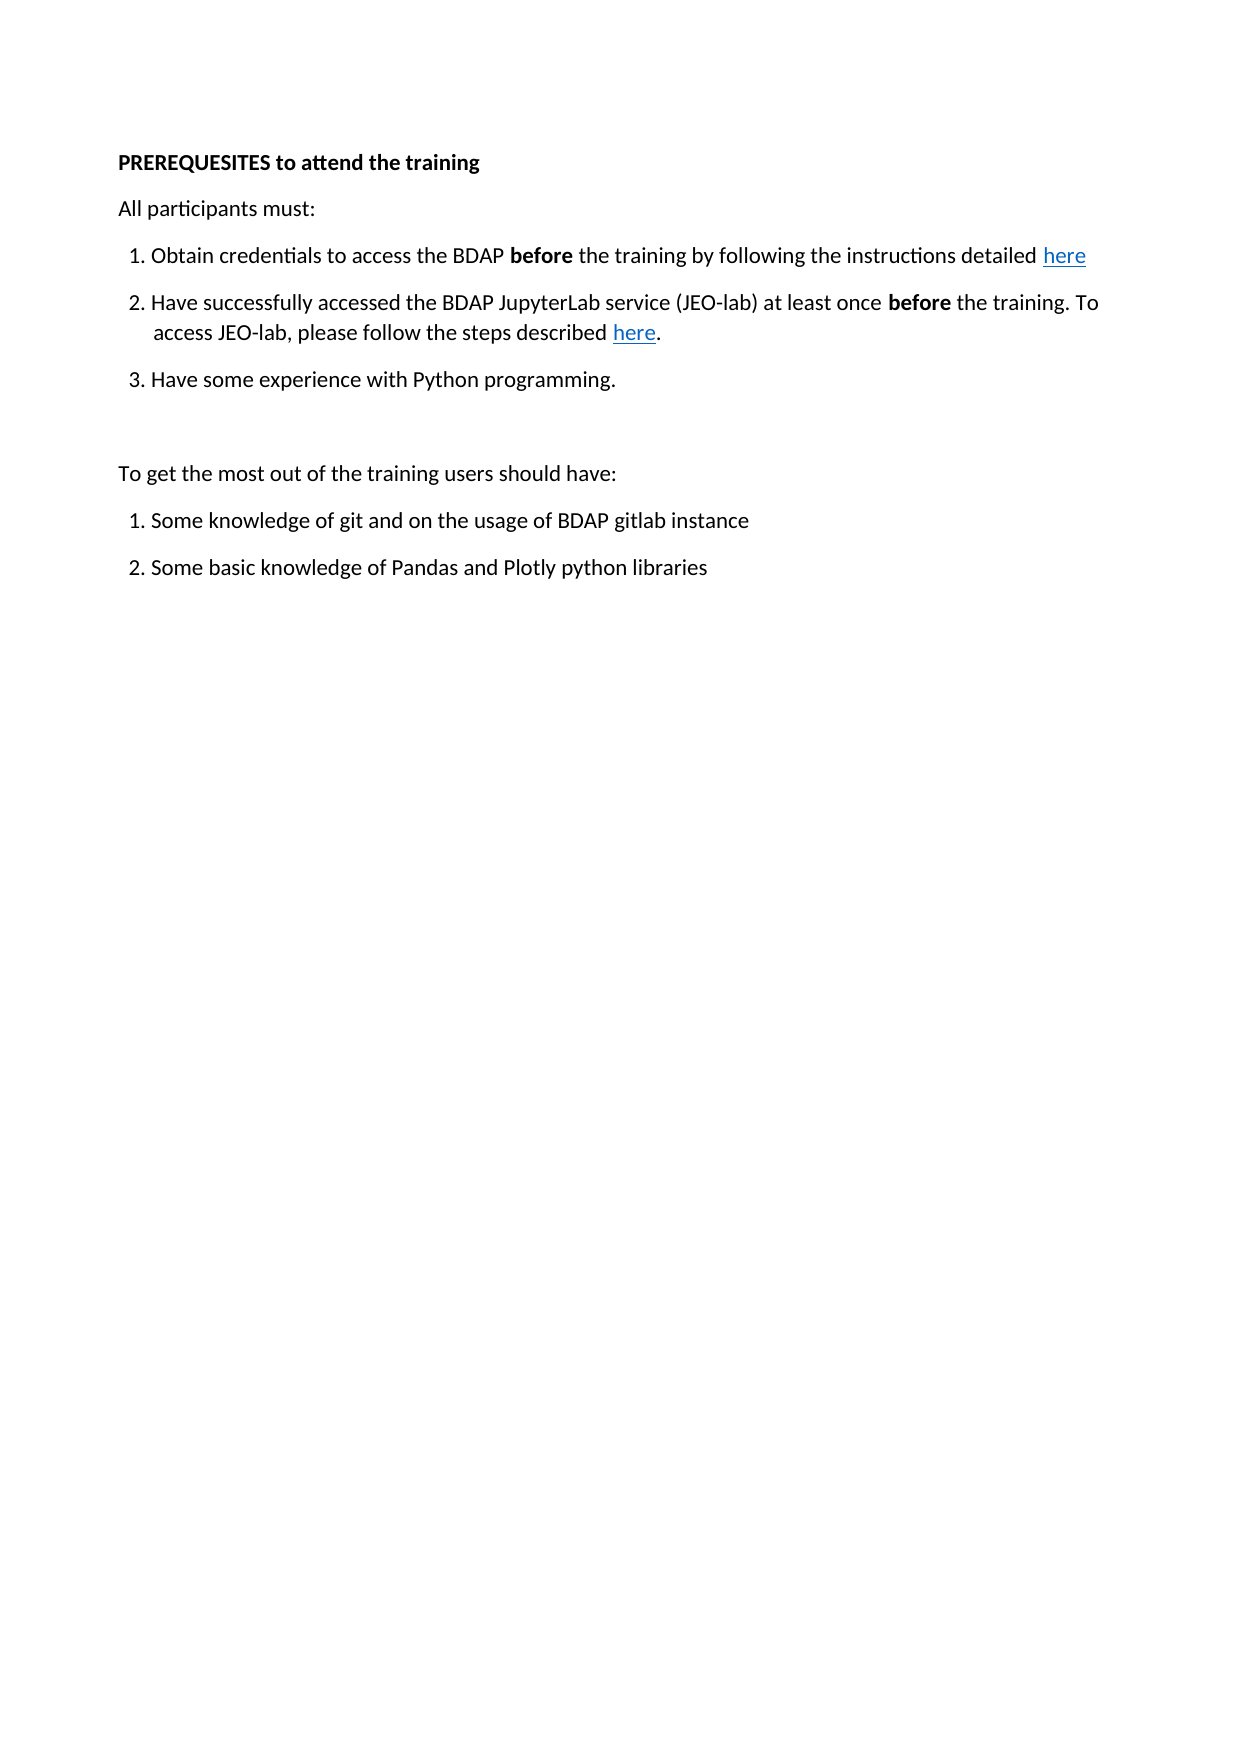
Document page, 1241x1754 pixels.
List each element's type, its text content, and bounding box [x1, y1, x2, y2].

text 2. Have successfully accessed the BDAP JupyterLab service (JEO-lab) at least once before the training. To access JEO-lab, please follow the steps described here. [118, 288, 1122, 346]
text PREREQUESITES to attend the training [118, 148, 1122, 176]
text 1. Obtain credentials to access the BDAP before the training by following the instructions detailed here [118, 241, 1122, 269]
text All participants must: [118, 194, 1122, 222]
text To get the most out of the training users should have: [118, 459, 1122, 487]
text 1. Some knowledge of git and on the usage of BDAP gitlab instance [118, 506, 1122, 534]
text 2. Some basic knowledge of Pandas and Plotly python libraries [118, 553, 1122, 581]
text 3. Have some experience with Python programming. [118, 365, 1122, 393]
